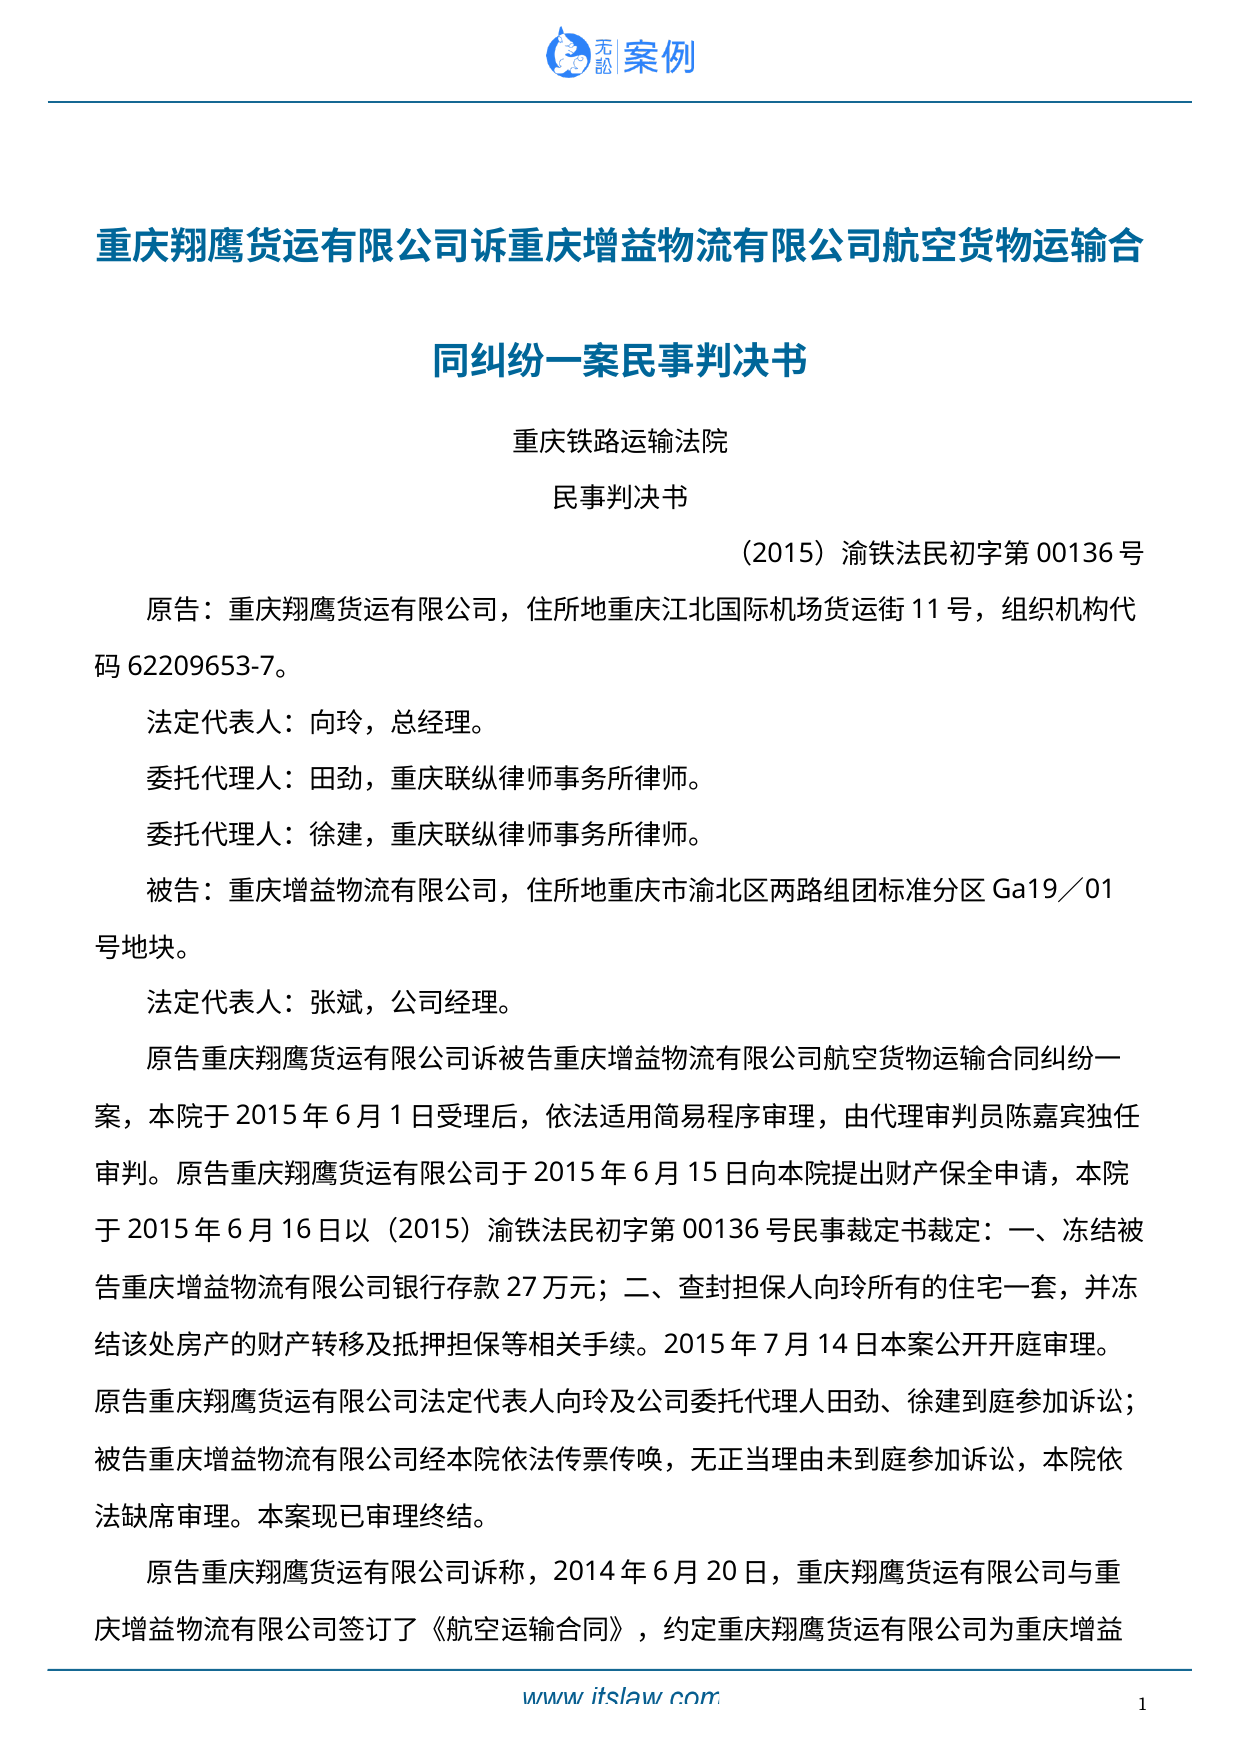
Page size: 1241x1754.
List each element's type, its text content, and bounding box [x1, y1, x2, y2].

text 法定代表人：张斌，公司经理。 [94, 979, 1146, 1023]
text 原告重庆翔鹰货运有限公司诉被告重庆增益物流有限公司航空货物运输合同纠纷一案，本院于2015年6月1日受理后，依法适用简易程序审理，由代理审判员陈嘉宾独任审判。原告重庆翔鹰货运有限公司于2015年6月15日向本院提出财产保全申请，本院于2015年6月16日以（2015）渝铁法民初字第00136号民事裁定书裁定：一、冻结被告重庆增益物流有限公司银行存款27万元；二、查封担保人向玲所有的住宅一套，并冻结该处房产的财产转移及抵押担保等相关手续。2015年7月14日本案公开开庭审理。原告重庆翔鹰货运有限公司法定代表人向玲及公司委托代理人田劲、徐建到庭参加诉讼；被告重庆增益物流有限公司经本院依法传票传唤，无正当理由未到庭参加诉讼，本院依法缺席审理。本案现已审理终结。 [94, 1035, 1146, 1536]
text 被告：重庆增益物流有限公司，住所地重庆市渝北区两路组团标准分区Ga19／01号地块。 [94, 866, 1146, 967]
text 委托代理人：田劲，重庆联纵律师事务所律师。 [94, 754, 1146, 798]
text 法定代表人：向玲，总经理。 [94, 698, 1146, 743]
text 重庆铁路运输法院 [94, 418, 1146, 462]
text 民事判决书 [94, 474, 1146, 518]
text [94, 1548, 1146, 1649]
picture [546, 26, 694, 78]
text 委托代理人：徐建，重庆联纵律师事务所律师。 [94, 810, 1146, 854]
text 原告：重庆翔鹰货运有限公司，住所地重庆江北国际机场货运街11号，组织机构代码62209653-7。 [94, 586, 1146, 687]
picture [523, 1687, 720, 1704]
text （2015）渝铁法民初字第00136号 [94, 530, 1146, 574]
text 重庆翔鹰货运有限公司诉重庆增益物流有限公司航空货物运输合同纠纷一案民事判决书 [94, 85, 1146, 402]
